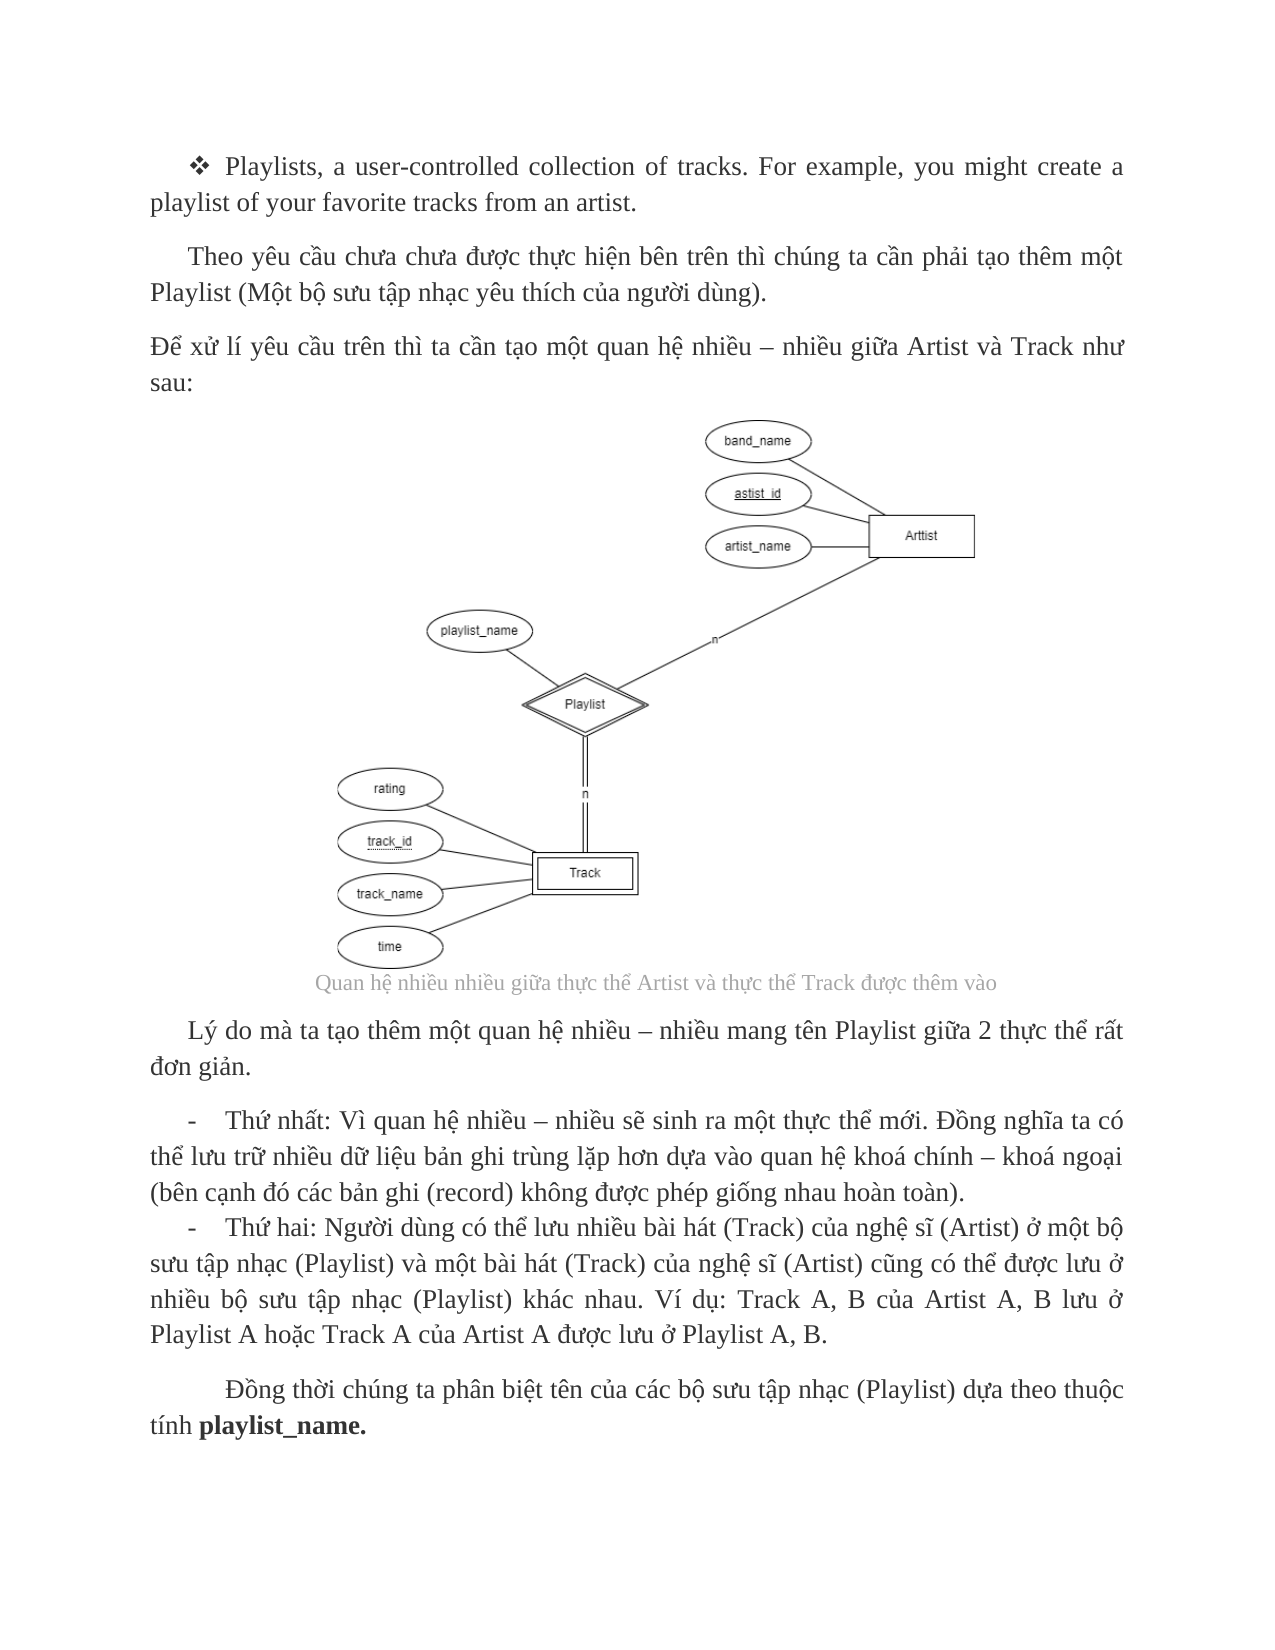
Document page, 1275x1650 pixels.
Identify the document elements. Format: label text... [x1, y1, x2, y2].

text Lý do mà ta tạo thêm một quan hệ nhiều – nhiều mang tên Playlist giữa 2 thực thể rất đơn giản. [150, 1014, 1125, 1081]
text Theo yêu cầu chưa chưa được thực hiện bên trên thì chúng ta cần phải tạo thêm một Playlist (Một bộ sưu tập nhạc yêu thích của người dùng). [150, 240, 1125, 307]
text Đồng thời chúng ta phân biệt tên của các bộ sưu tập nhạc (Playlist) dựa theo thuộc tính playlist_name. [150, 1373, 1125, 1440]
list Thứ nhất: Vì quan hệ nhiều – nhiều sẽ sinh ra một thực thể mới. Đồng nghĩa ta có thể lưu trữ nhiều dữ liệu bản ghi trùng lặp hơn dựa vào quan hệ khoá chính – khoá ngoại (bên cạnh đó các bản ghi (record) không được phép giống nhau hoàn toàn). [150, 1104, 1125, 1207]
list Thứ hai: Người dùng có thể lưu nhiều bài hát (Track) của nghệ sĩ (Artist) ở một bộ sưu tập nhạc (Playlist) và một bài hát (Track) của nghệ sĩ (Artist) cũng có thể được lưu ở nhiều bộ sưu tập nhạc (Playlist) khác nhau. Ví dụ: Track A, B của Artist A, B lưu ở Playlist A hoặc Track A của Artist A được lưu ở Playlist A, B. [150, 1211, 1125, 1350]
list Playlists, a user-controlled collection of tracks. For example, you might create a playlist of your favorite tracks from an artist. [150, 150, 1125, 217]
picture [337, 420, 976, 969]
text Để xử lí yêu cầu trên thì ta cần tạo một quan hệ nhiều – nhiều giữa Artist và Track như sau: [150, 331, 1125, 397]
